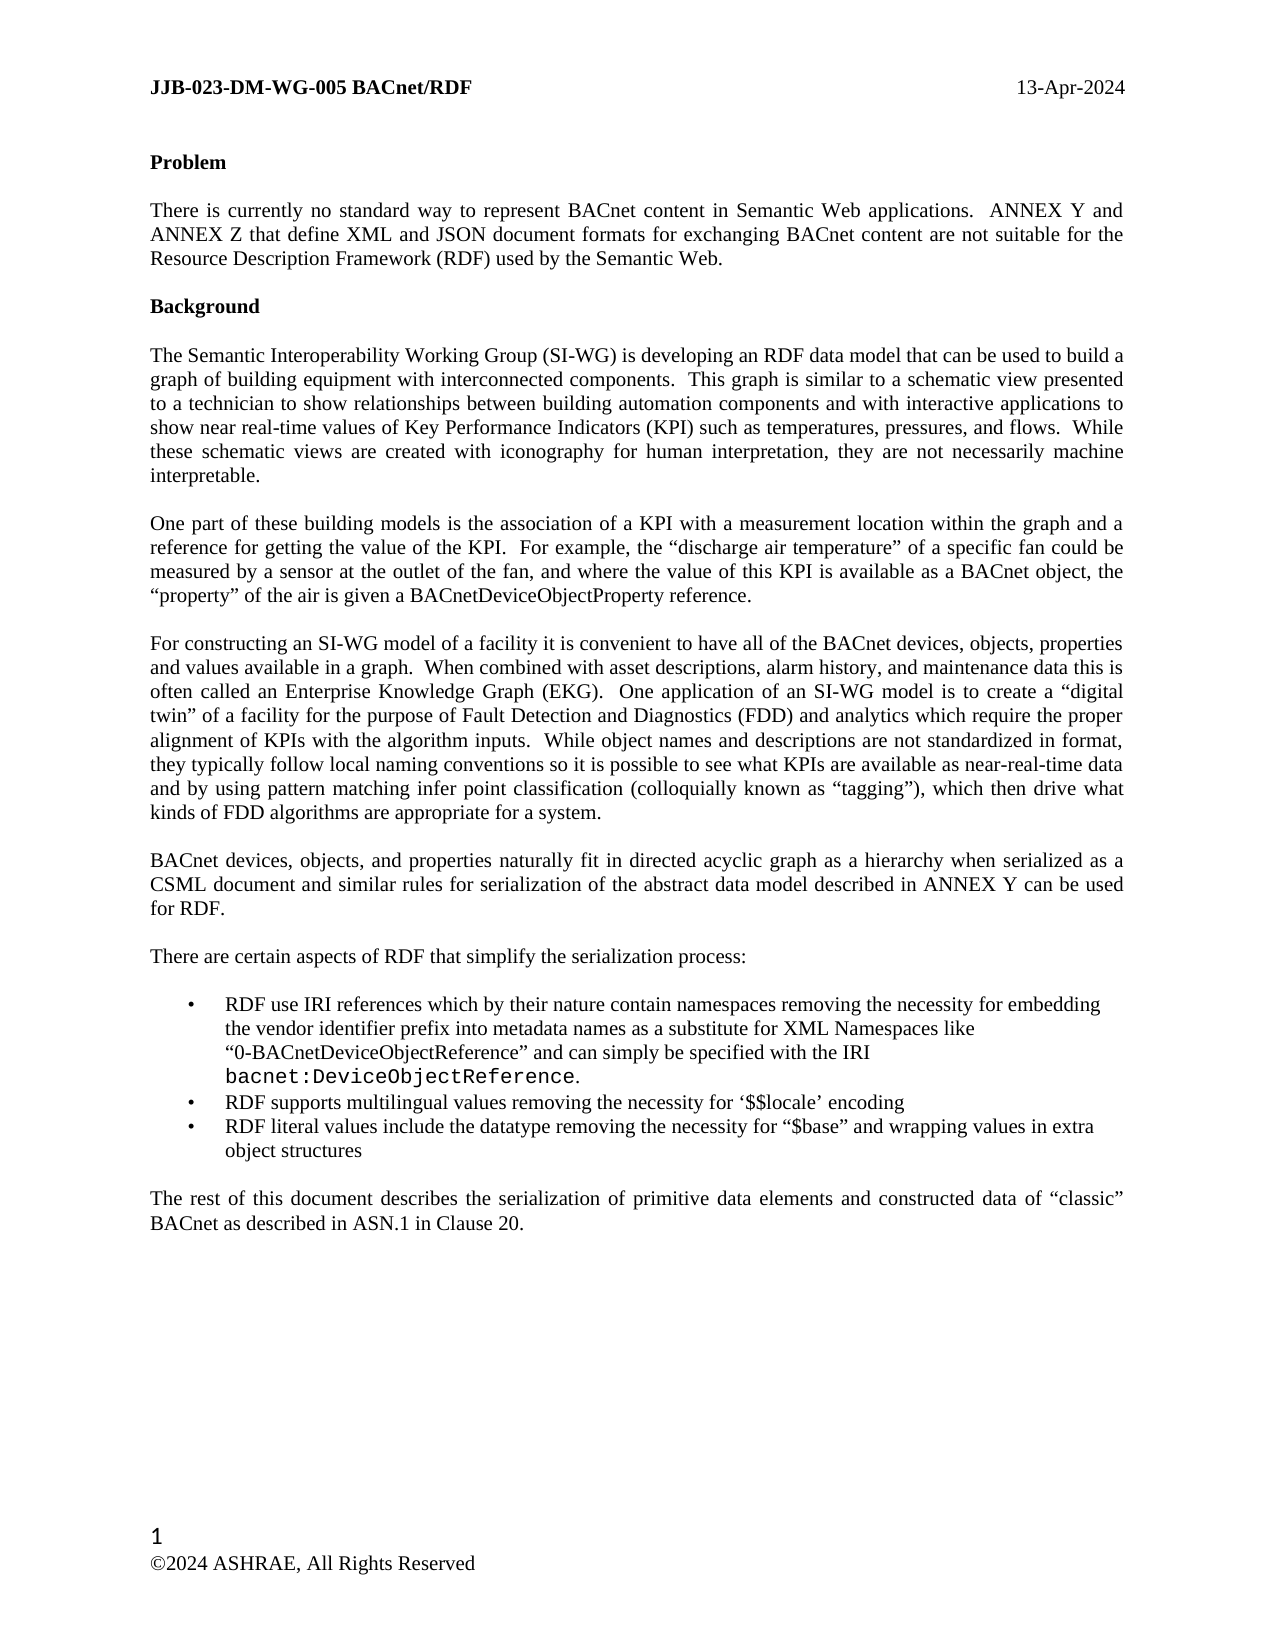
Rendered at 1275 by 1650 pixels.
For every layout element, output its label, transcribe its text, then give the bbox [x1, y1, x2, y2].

text There are certain aspects of RDF that simplify the serialization process: [150, 944, 1125, 968]
text BACnet devices, objects, and properties naturally fit in directed acyclic graph as a hierarchy when serialized as a CSML document and similar rules for serialization of the abstract data model described in ANNEX Y can be used for RDF. [150, 848, 1125, 920]
text One part of these building models is the association of a KPI with a measurement location within the graph and a reference for getting the value of the KPI. For example, the “discharge air temperature” of a specific fan could be measured by a sensor at the outlet of the fan, and where the value of this KPI is available as a BACnet object, the “property” of the air is given a BACnetDeviceObjectProperty reference. [150, 511, 1125, 607]
text The rest of this document describes the serialization of primitive data elements and constructed data of “classic” BACnet as described in ASN.1 in Clause 20. [150, 1186, 1125, 1234]
text The Semantic Interoperability Working Group (SI-WG) is developing an RDF data model that can be used to build a graph of building equipment with interconnected components. This graph is similar to a schematic view presented to a technician to show relationships between building automation components and with interactive applications to show near real-time values of Key Performance Indicators (KPI) such as temperatures, pressures, and flows. While these schematic views are created with iconography for human interpretation, they are not necessarily machine interpretable. [150, 342, 1125, 487]
list RDF literal values include the datatype removing the necessity for “$base” and wrapping values in extra object structures [187, 1114, 1125, 1162]
text Background [150, 294, 1125, 318]
text Problem [150, 150, 1125, 174]
list RDF supports multilingual values removing the necessity for ‘$$locale’ encoding [187, 1090, 1125, 1114]
text For constructing an SI-WG model of a facility it is convenient to have all of the BACnet devices, objects, properties and values available in a graph. When combined with asset descriptions, alarm history, and maintenance data this is often called an Enterprise Knowledge Graph (EKG). One application of an SI-WG model is to create a “digital twin” of a facility for the purpose of Fault Detection and Diagnostics (FDD) and analytics which require the proper alignment of KPIs with the algorithm inputs. While object names and descriptions are not standardized in format, they typically follow local naming conventions so it is possible to see what KPIs are available as near-real-time data and by using pattern matching infer point classification (colloquially known as “tagging”), which then drive what kinds of FDD algorithms are appropriate for a system. [150, 631, 1125, 824]
list RDF use IRI references which by their nature contain namespaces removing the necessity for embedding the vendor identifier prefix into metadata names as a substitute for XML Namespaces like “0-BACnetDeviceObjectReference” and can simply be specified with the IRI bacnet:DeviceObjectReference. [187, 992, 1125, 1090]
text There is currently no standard way to represent BACnet content in Semantic Web applications. ANNEX Y and ANNEX Z that define XML and JSON document formats for exchanging BACnet content are not suitable for the Resource Description Framework (RDF) used by the Semantic Web. [150, 198, 1125, 270]
